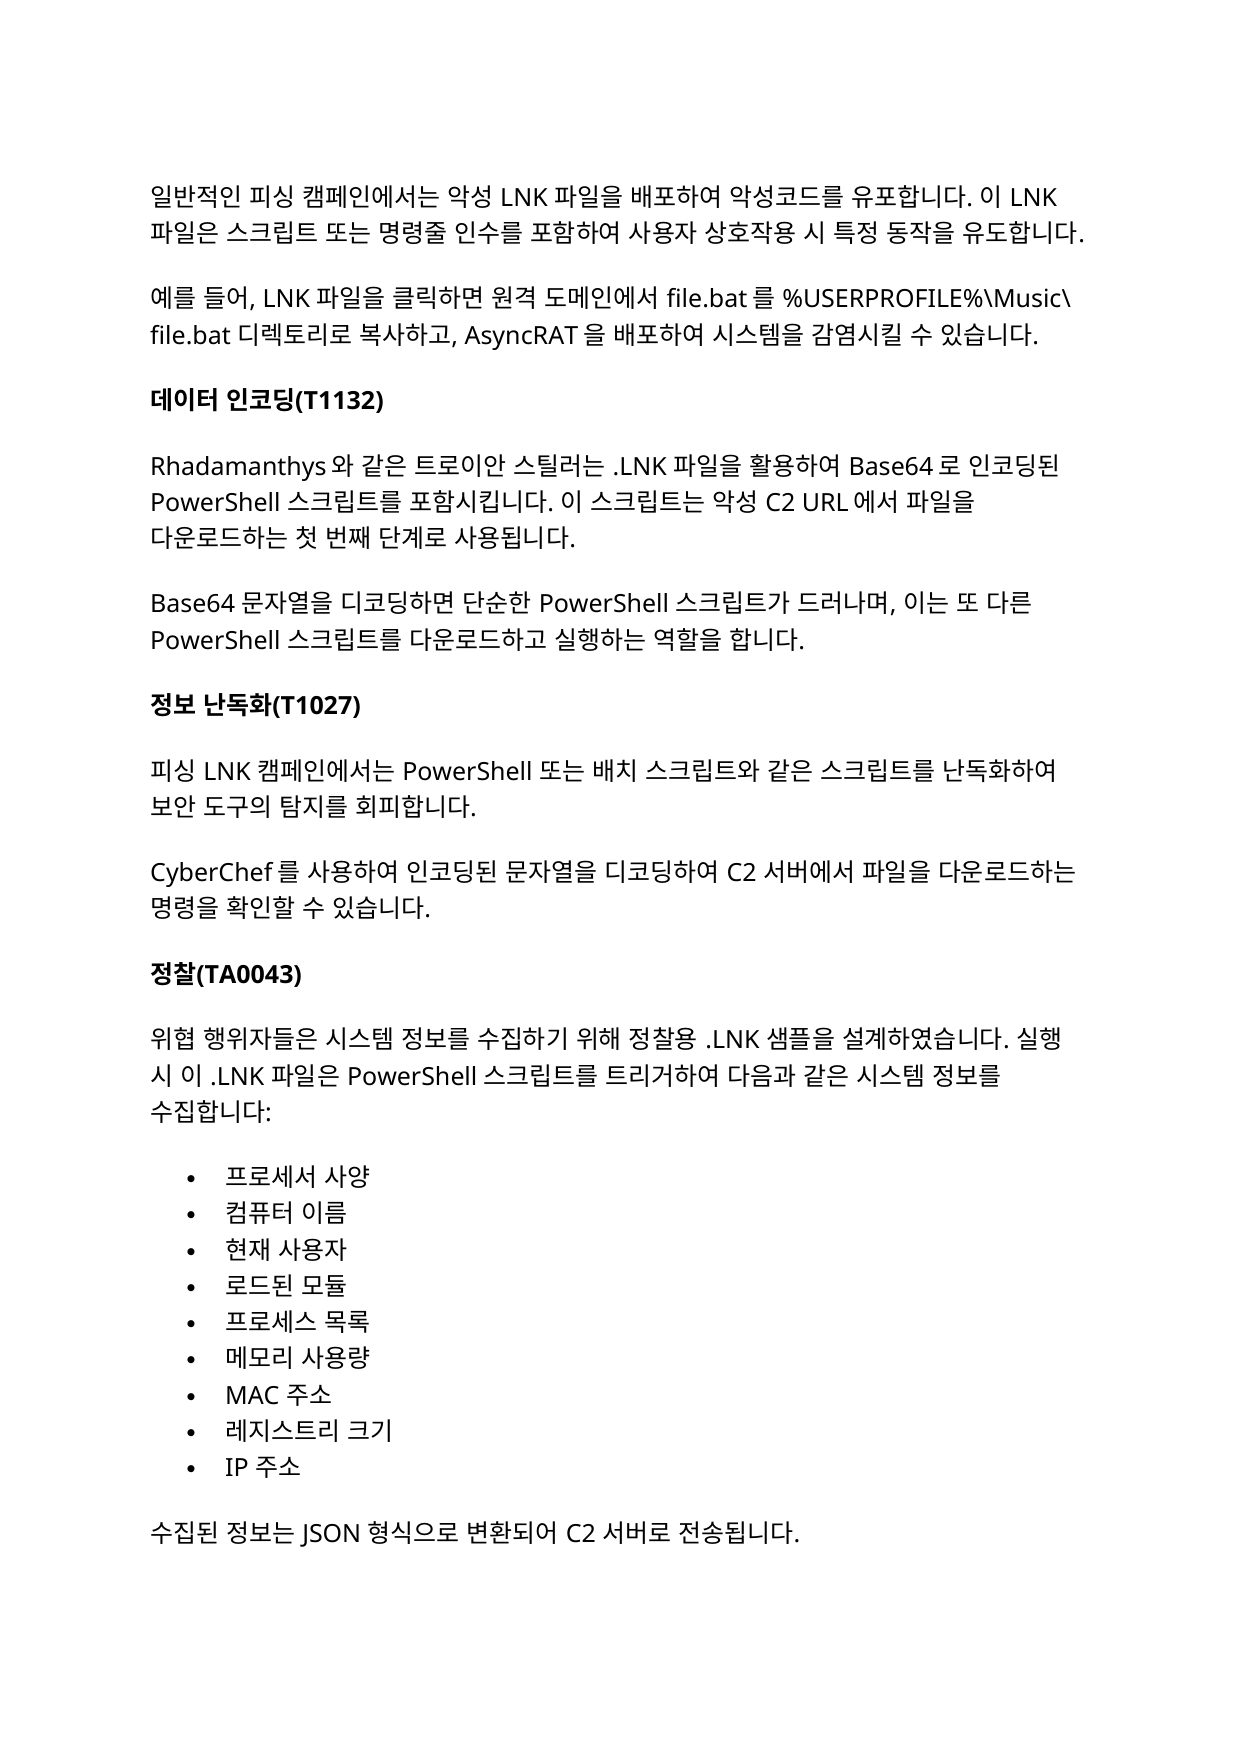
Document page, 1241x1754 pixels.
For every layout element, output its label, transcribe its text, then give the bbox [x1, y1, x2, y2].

text 정찰(TA0043) [150, 954, 1090, 991]
text Rhadamanthys와 같은 트로이안 스틸러는 .LNK 파일을 활용하여 Base64로 인코딩된 PowerShell 스크립트를 포함시킵니다. 이 스크립트는 악성 C2 URL에서 파일을 다운로드하는 첫 번째 단계로 사용됩니다. [150, 446, 1090, 555]
text 수집된 정보는 JSON 형식으로 변환되어 C2 서버로 전송됩니다. [150, 1513, 1090, 1549]
list 프로세스 목록 [187, 1303, 1090, 1339]
text 위협 행위자들은 시스템 정보를 수집하기 위해 정찰용 .LNK 샘플을 설계하였습니다. 실행 시 이 .LNK 파일은 PowerShell 스크립트를 트리거하여 다음과 같은 시스템 정보를 수집합니다: [150, 1020, 1090, 1128]
list 컴퓨터 이름 [187, 1194, 1090, 1230]
text CyberChef를 사용하여 인코딩된 문자열을 디코딩하여 C2 서버에서 파일을 다운로드하는 명령을 확인할 수 있습니다. [150, 853, 1090, 925]
list 로드된 모듈 [187, 1266, 1090, 1303]
list 레지스트리 크기 [187, 1411, 1090, 1448]
text 피싱 LNK 캠페인에서는 PowerShell 또는 배치 스크립트와 같은 스크립트를 난독화하여 보안 도구의 탐지를 회피합니다. [150, 751, 1090, 823]
list IP 주소 [187, 1448, 1090, 1484]
text 예를 들어, LNK 파일을 클릭하면 원격 도메인에서 file.bat를 %USERPROFILE%\Music\file.bat 디렉토리로 복사하고, AsyncRAT을 배포하여 시스템을 감염시킬 수 있습니다. [150, 279, 1090, 351]
text Base64 문자열을 디코딩하면 단순한 PowerShell 스크립트가 드러나며, 이는 또 다른 PowerShell 스크립트를 다운로드하고 실행하는 역할을 합니다. [150, 584, 1090, 656]
text 정보 난독화(T1027) [150, 686, 1090, 722]
text 일반적인 피싱 캠페인에서는 악성 LNK 파일을 배포하여 악성코드를 유포합니다. 이 LNK 파일은 스크립트 또는 명령줄 인수를 포함하여 사용자 상호작용 시 특정 동작을 유도합니다. [150, 177, 1090, 250]
list MAC 주소 [187, 1375, 1090, 1411]
text 데이터 인코딩(T1132) [150, 381, 1090, 417]
list 프로세서 사양 [187, 1158, 1090, 1194]
list 메모리 사용량 [187, 1339, 1090, 1375]
list 현재 사용자 [187, 1230, 1090, 1266]
